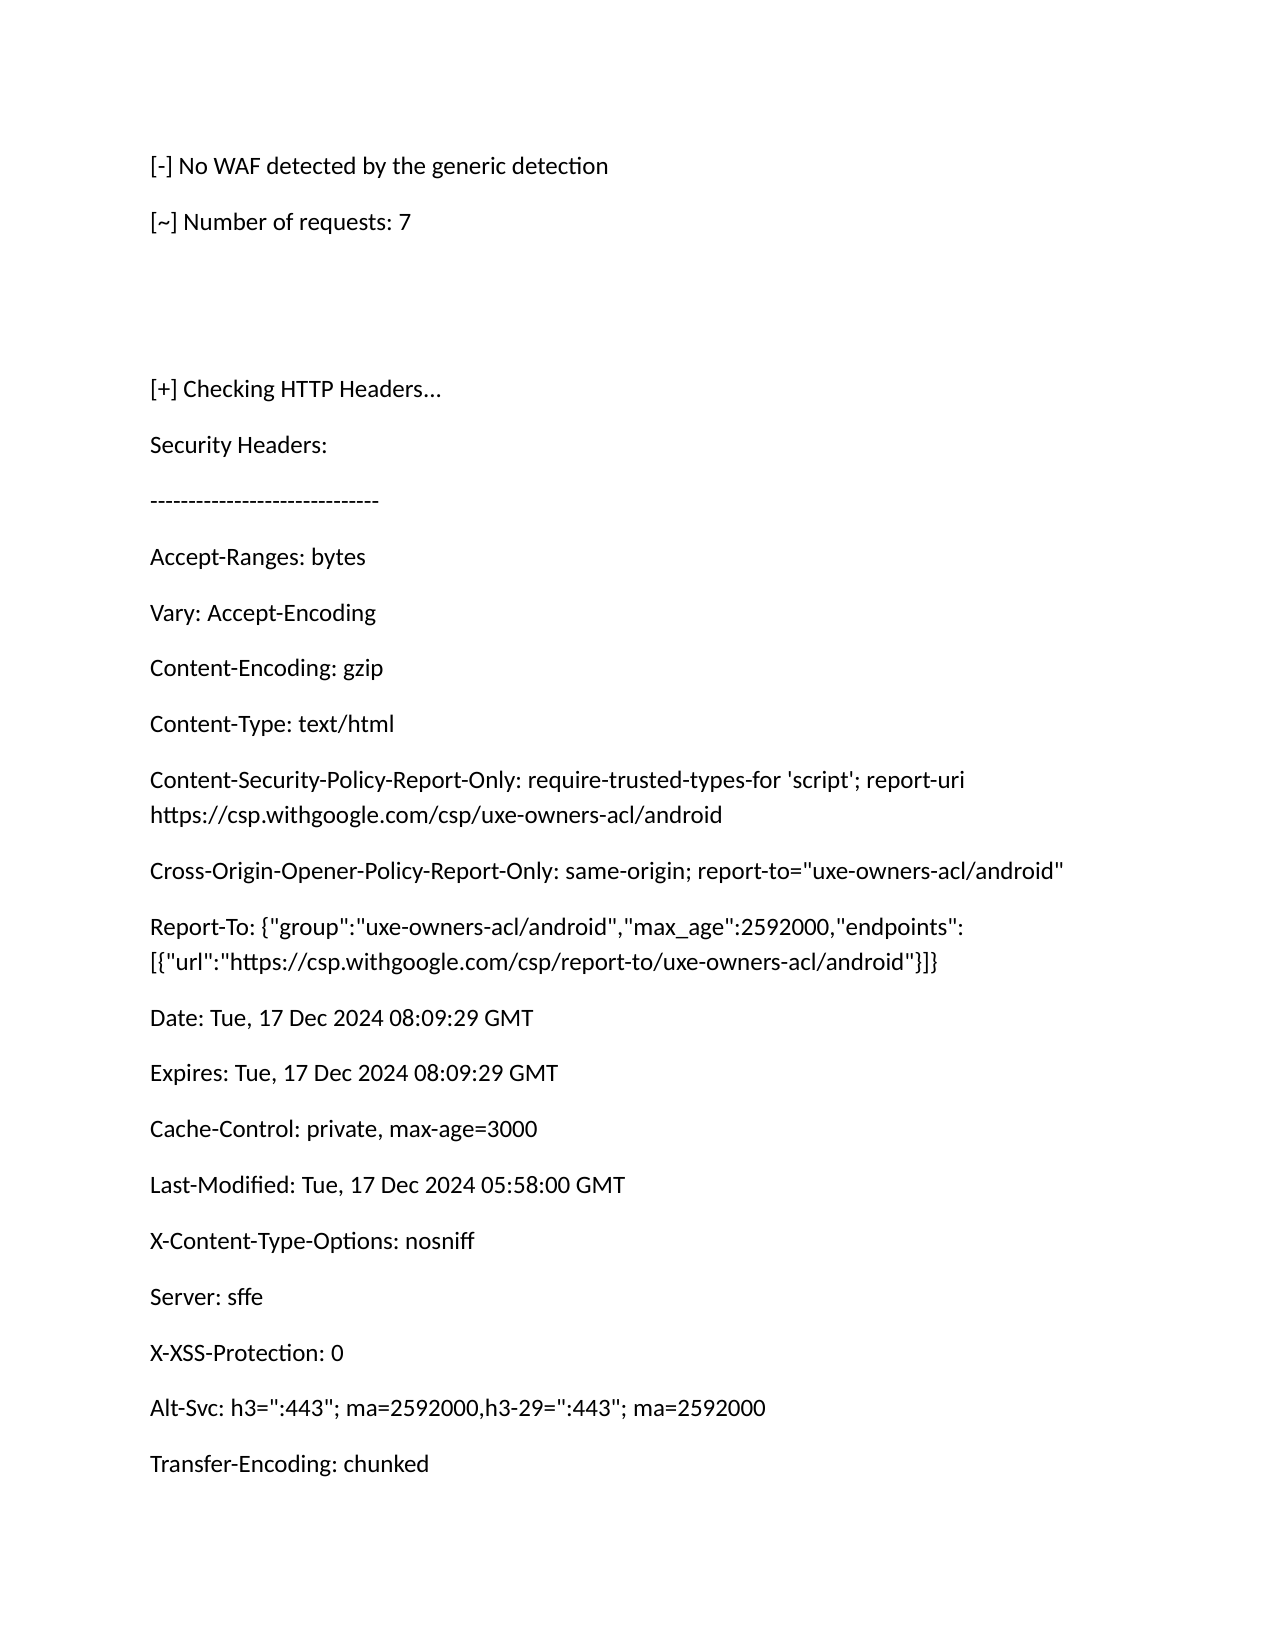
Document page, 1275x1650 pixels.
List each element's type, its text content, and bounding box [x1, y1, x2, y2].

text Content-Encoding: gzip [150, 652, 1125, 683]
text [~] Number of requests: 7 [150, 206, 1125, 236]
text Alt-Svc: h3=":443"; ma=2592000,h3-29=":443"; ma=2592000 [150, 1392, 1125, 1423]
text Content-Type: text/html [150, 708, 1125, 739]
text Accept-Ranges: bytes [150, 541, 1125, 571]
text Content-Security-Policy-Report-Only: require-trusted-types-for 'script'; report-uri https://csp.withgoogle.com/csp/uxe-owners-acl/android [150, 764, 1125, 830]
text [+] Checking HTTP Headers... [150, 373, 1125, 404]
text Report-To: {"group":"uxe-owners-acl/android","max_age":2592000,"endpoints":[{"url":"https://csp.withgoogle.com/csp/report-to/uxe-owners-acl/android"}]} [150, 911, 1125, 976]
text Date: Tue, 17 Dec 2024 08:09:29 GMT [150, 1002, 1125, 1032]
text Expires: Tue, 17 Dec 2024 08:09:29 GMT [150, 1057, 1125, 1088]
text X-XSS-Protection: 0 [150, 1337, 1125, 1367]
text Cross-Origin-Opener-Policy-Report-Only: same-origin; report-to="uxe-owners-acl/android" [150, 855, 1125, 886]
text Last-Modified: Tue, 17 Dec 2024 05:58:00 GMT [150, 1169, 1125, 1200]
text Cache-Control: private, max-age=3000 [150, 1113, 1125, 1144]
text Server: sffe [150, 1281, 1125, 1311]
text ------------------------------ [150, 485, 1125, 516]
text Transfer-Encoding: chunked [150, 1448, 1125, 1479]
text [-] No WAF detected by the generic detection [150, 150, 1125, 181]
text Security Headers: [150, 429, 1125, 460]
text Vary: Accept-Encoding [150, 597, 1125, 627]
text X-Content-Type-Options: nosniff [150, 1225, 1125, 1256]
